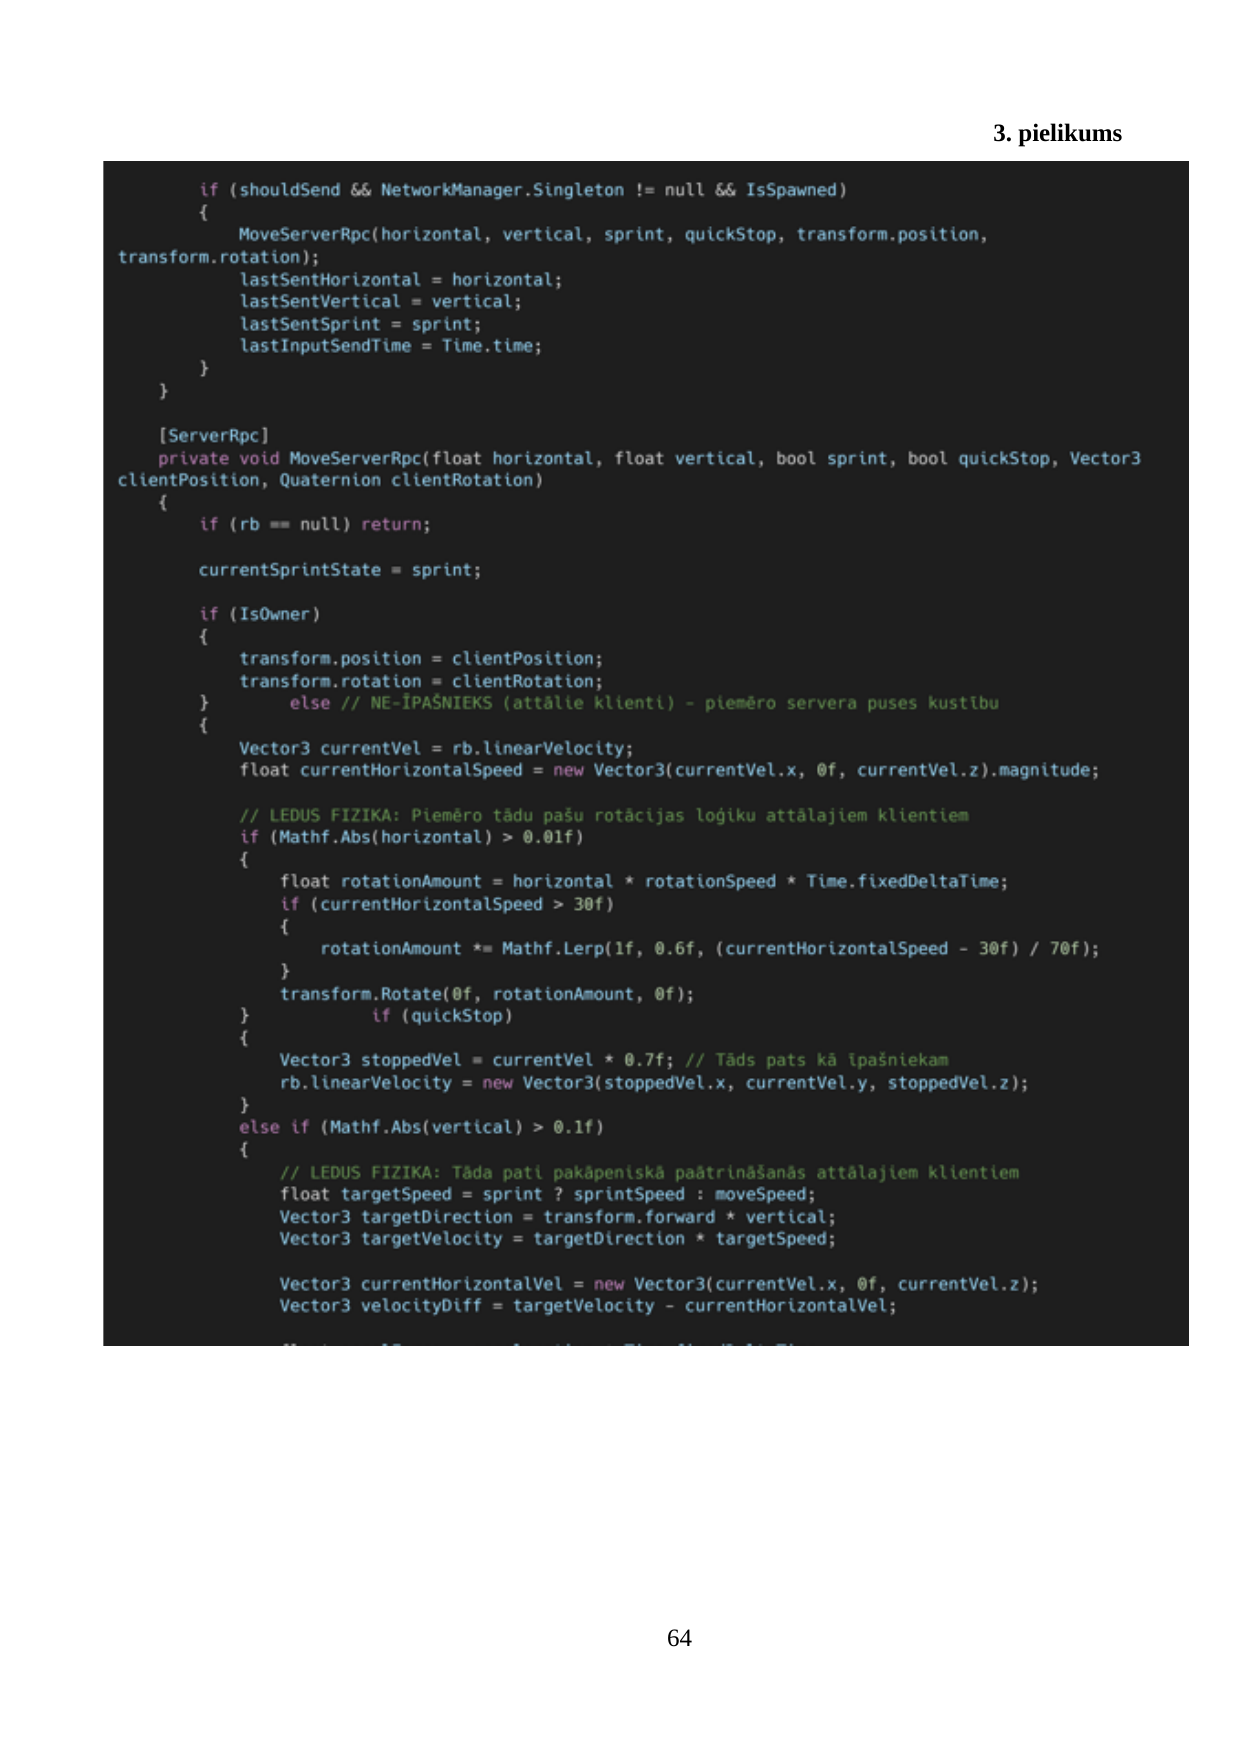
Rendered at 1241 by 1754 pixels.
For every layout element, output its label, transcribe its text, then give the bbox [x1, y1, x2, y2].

picture [103, 161, 1189, 1346]
text 3. pielikums [148, 118, 1122, 147]
